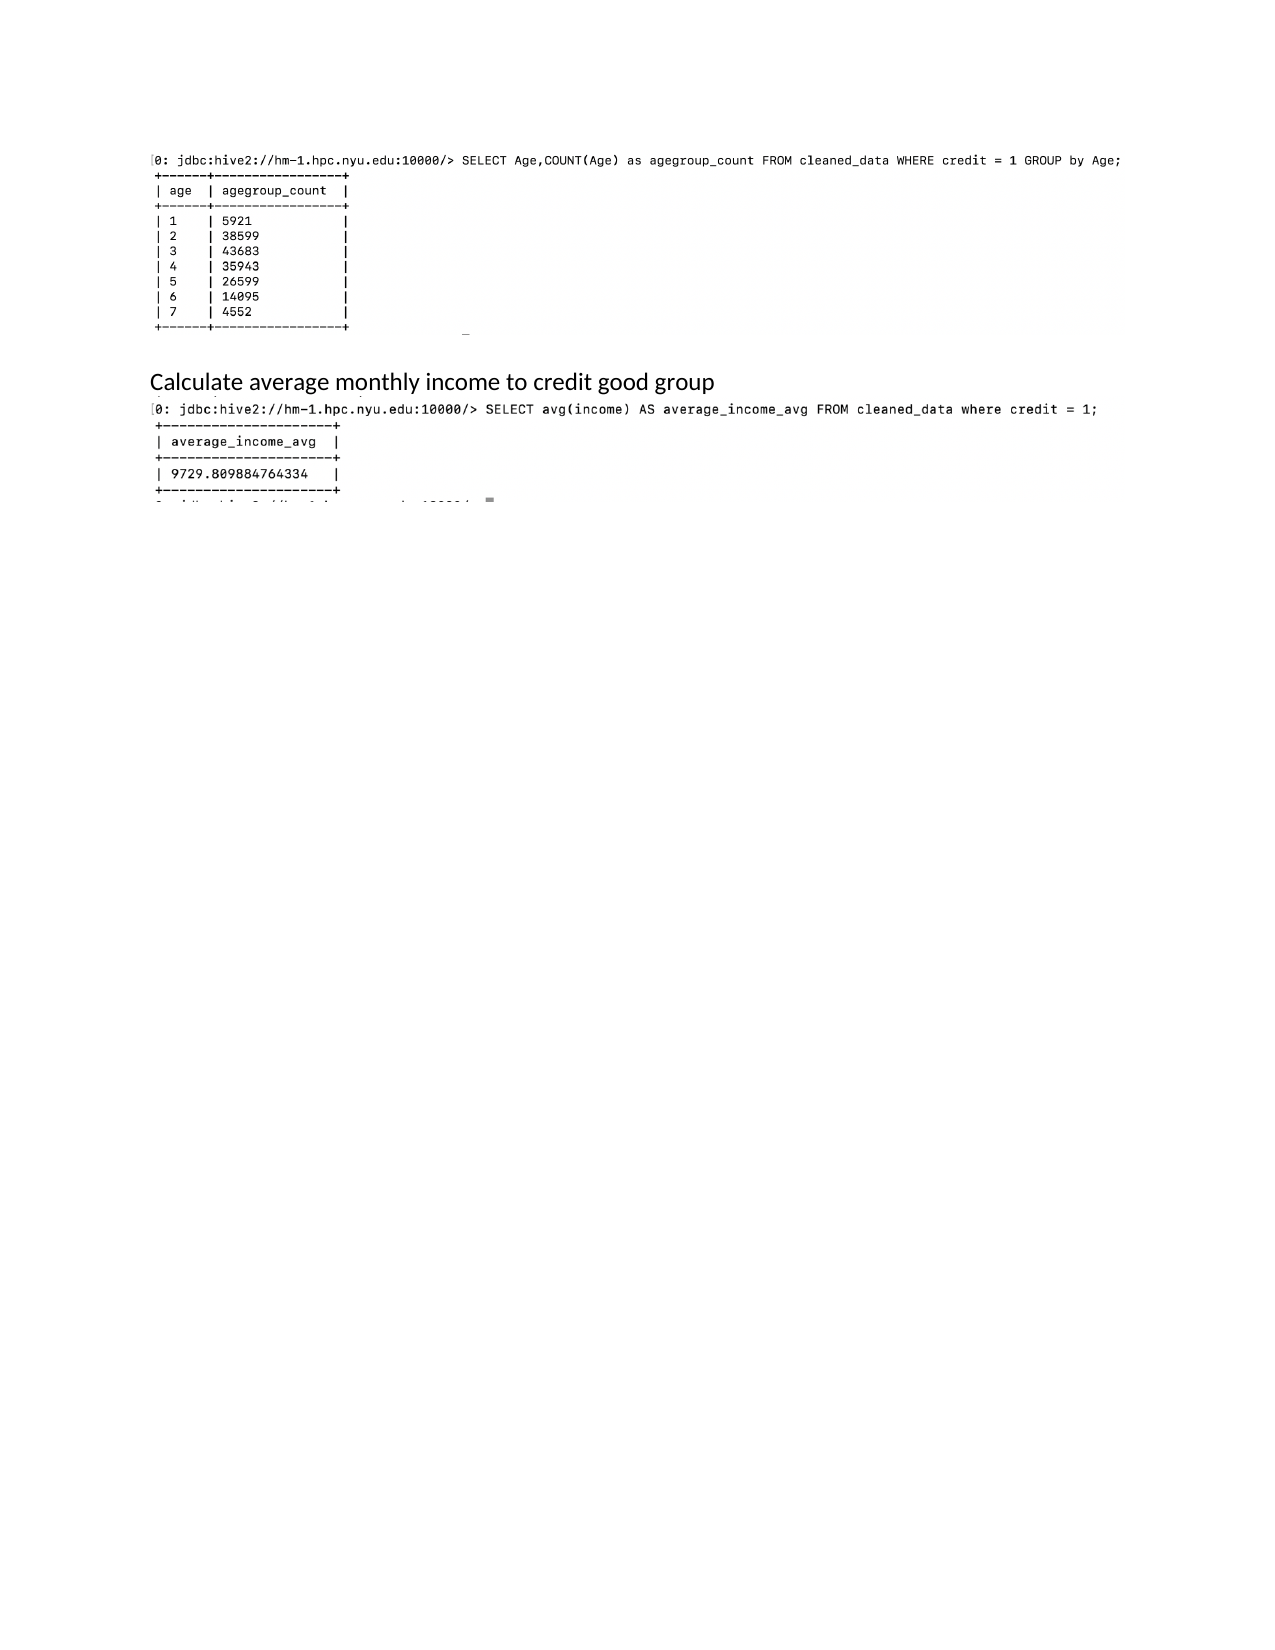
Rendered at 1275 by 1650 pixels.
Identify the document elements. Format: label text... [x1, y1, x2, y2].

picture [150, 396, 1125, 502]
text Calculate average monthly income to credit good group [150, 366, 1125, 396]
picture [150, 150, 1125, 335]
